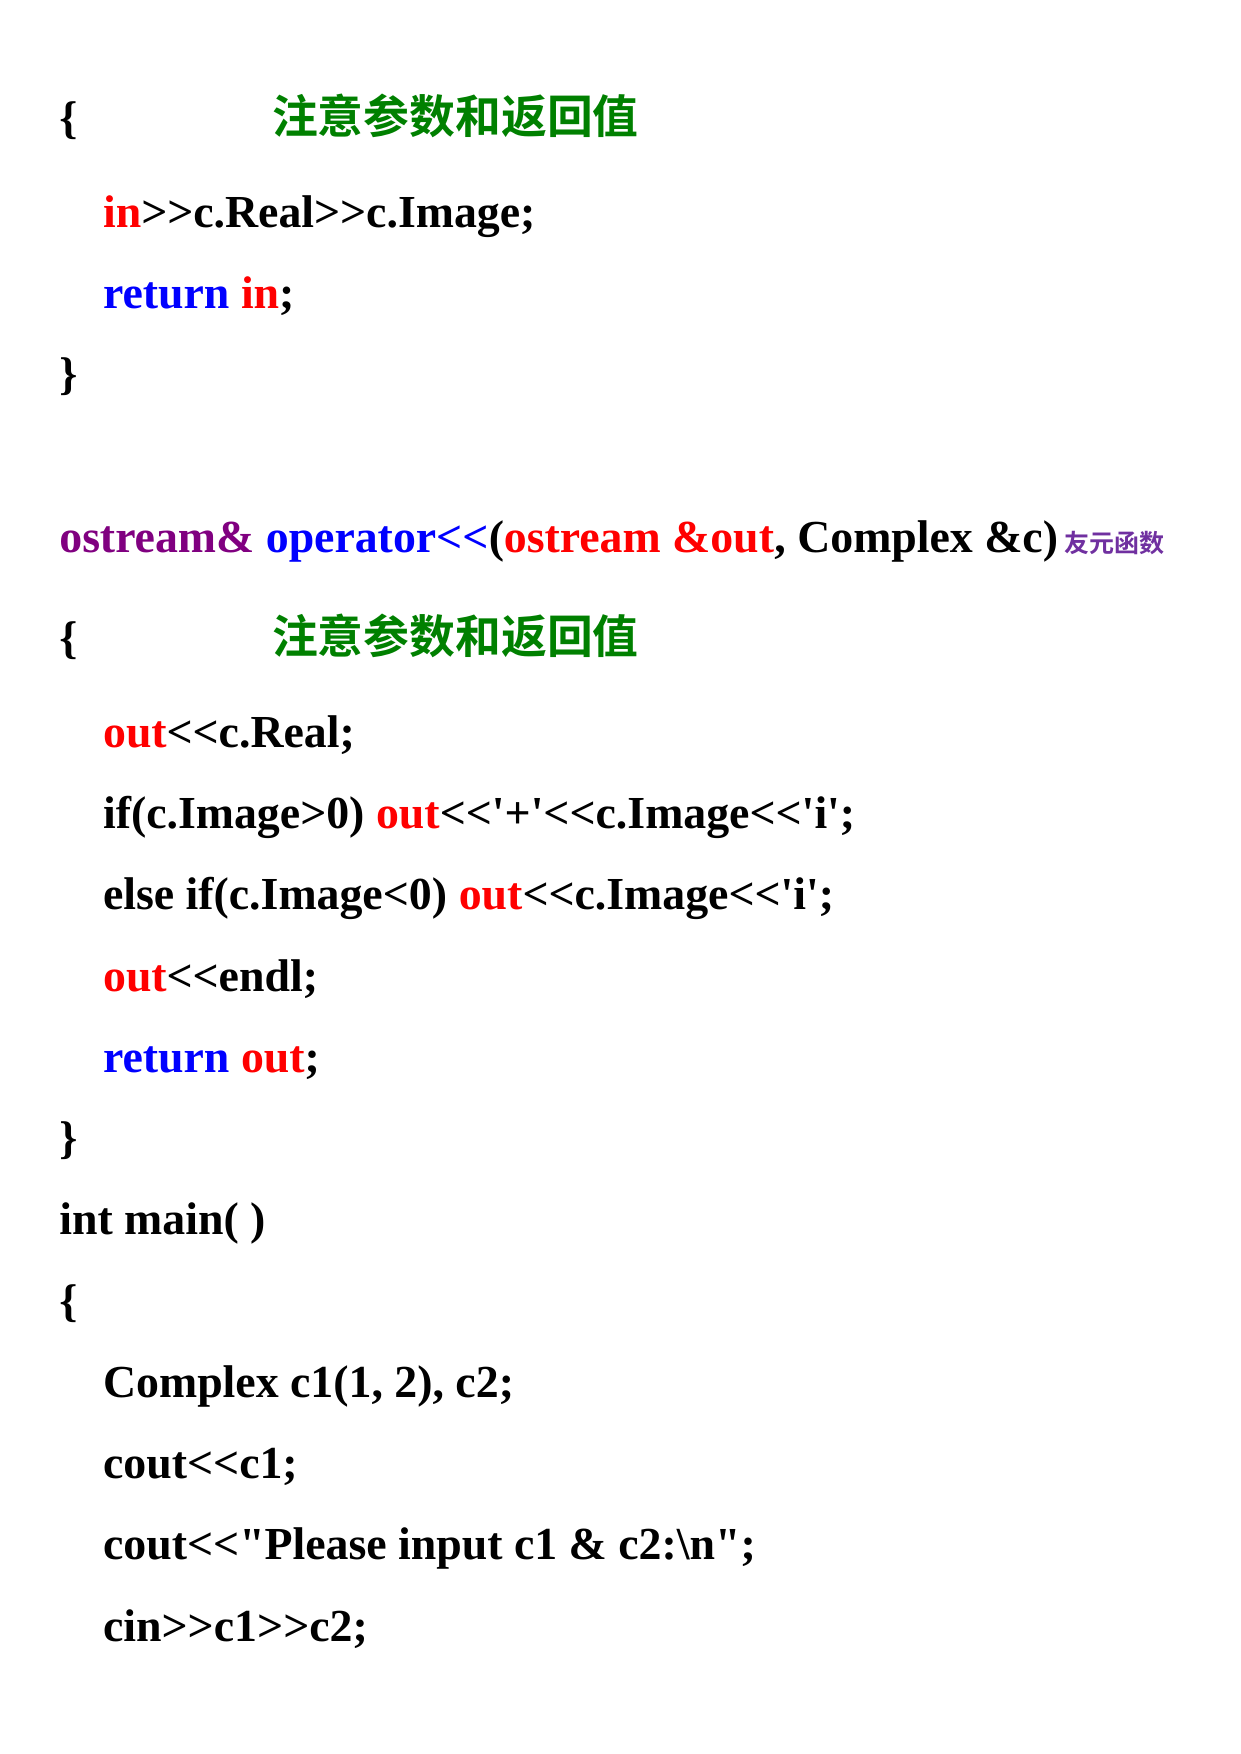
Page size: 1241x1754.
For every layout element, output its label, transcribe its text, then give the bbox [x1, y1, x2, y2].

text } [59, 341, 1181, 406]
text } [59, 1104, 1181, 1169]
text return in; [59, 259, 1181, 324]
text int main( ) [59, 1186, 1181, 1251]
text out<<endl; [59, 942, 1181, 1007]
text { 注意参数和返回值 [59, 64, 1181, 162]
text if(c.Image>0) out<<'+'<<c.Image<<'i'; [59, 779, 1181, 844]
text ostream& operator<<(ostream &out, Complex &c) 友元函数 [59, 503, 1181, 568]
text cin>>c1>>c2; [59, 1592, 1181, 1657]
text else if(c.Image<0) out<<c.Image<<'i'; [59, 861, 1181, 926]
text out<<c.Real; [59, 698, 1181, 763]
text { [59, 1267, 1181, 1332]
text cout<<c1; [59, 1429, 1181, 1494]
text return out; [59, 1023, 1181, 1088]
text in>>c.Real>>c.Image; [59, 178, 1181, 243]
text Complex c1(1, 2), c2; [59, 1348, 1181, 1413]
text { 注意参数和返回值 [59, 584, 1181, 682]
text cout<<"Please input c1 & c2:\n"; [59, 1511, 1181, 1576]
